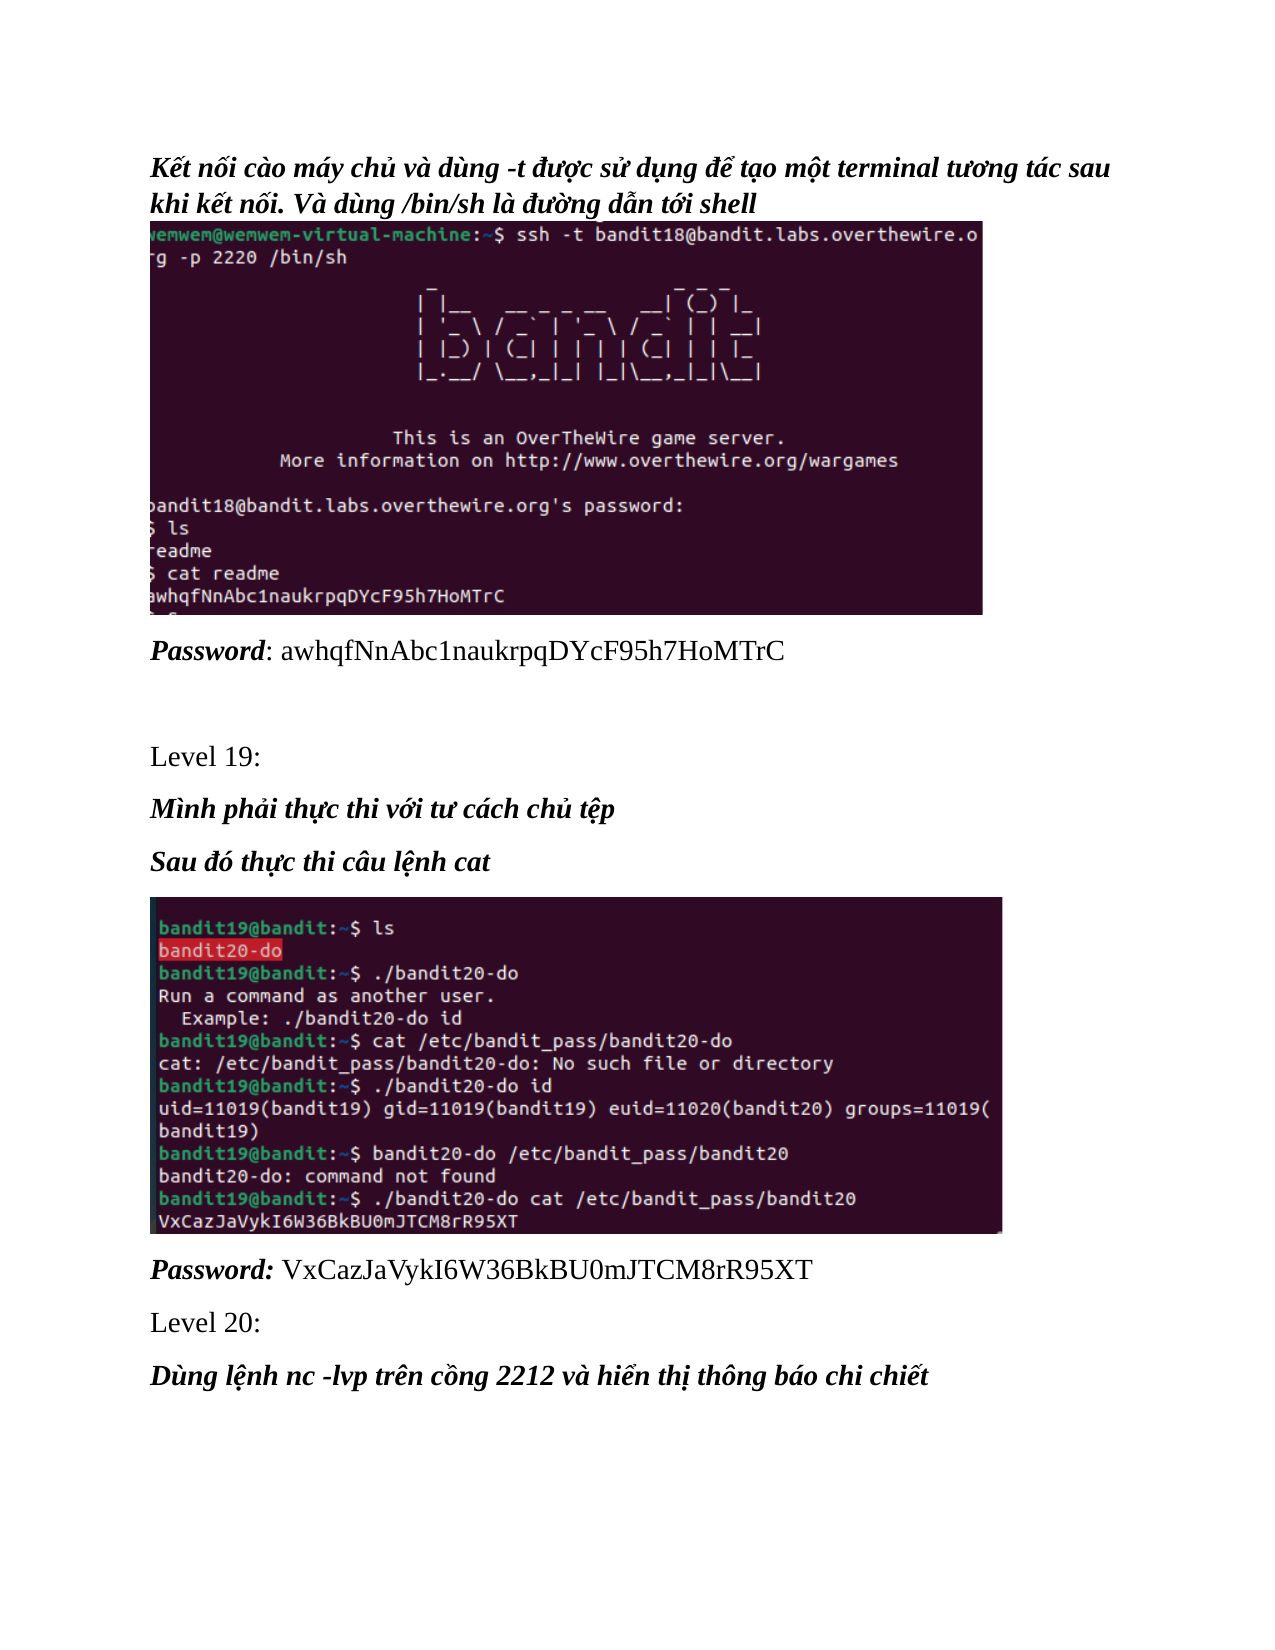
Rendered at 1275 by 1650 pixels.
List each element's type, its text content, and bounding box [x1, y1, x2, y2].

text Sau đó thực thi câu lệnh cat [150, 844, 1125, 878]
text Mình phải thực thi với tư cách chủ tệp [150, 792, 1125, 825]
text Level 19: [150, 739, 1125, 772]
text Password: VxCazJaVykI6W36BkBU0mJTCM8rR95XT [150, 1252, 1125, 1286]
text Password: awhqfNnAbc1naukrpqDYcF95h7HoMTrC [150, 633, 1125, 667]
picture [150, 897, 1003, 1234]
picture [150, 221, 983, 615]
text Level 20: [150, 1305, 1125, 1339]
text Dùng lệnh nc -lvp trên cồng 2212 và hiển thị thông báo chi chiết [150, 1358, 1125, 1392]
